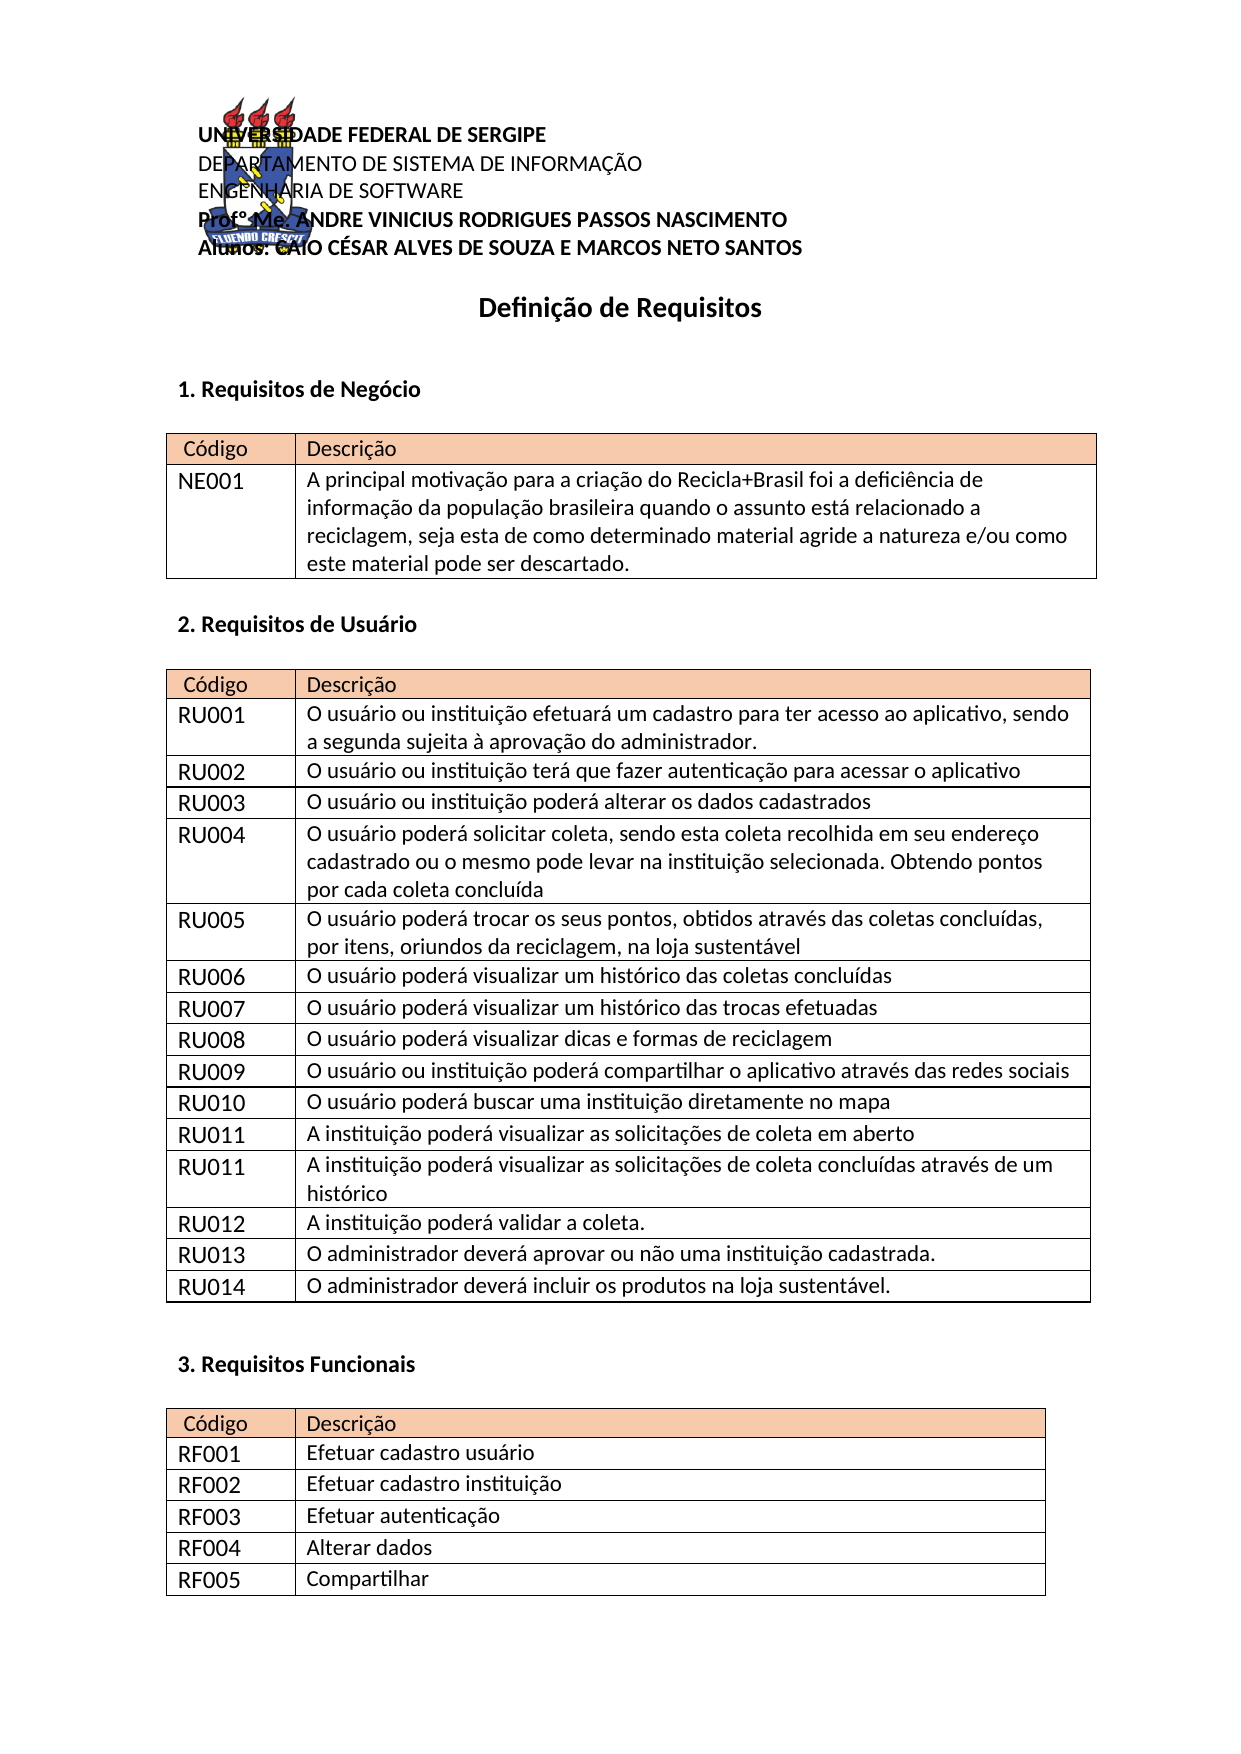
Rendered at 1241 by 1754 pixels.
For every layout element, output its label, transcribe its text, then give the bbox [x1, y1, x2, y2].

table_cell RU005 [167, 904, 295, 960]
table_cell RF004 [167, 1533, 295, 1563]
picture [203, 158, 209, 169]
table_cell O usuário poderá visualizar dicas e formas de reciclagem [296, 1024, 1090, 1055]
table_cell O usuário poderá visualizar um histórico das coletas concluídas [296, 961, 1090, 992]
text 3. Requisitos Funcionais [177, 1349, 1063, 1378]
table_cell RU014 [167, 1271, 295, 1301]
table_cell Efetuar cadastro instituição [296, 1470, 1045, 1500]
table_cell RU009 [167, 1056, 295, 1086]
text 2. Requisitos de Usuário [177, 609, 1063, 638]
table_cell O usuário poderá visualizar um histórico das trocas efetuadas [296, 993, 1090, 1023]
table_cell O administrador deverá incluir os produtos na loja sustentável. [296, 1271, 1090, 1301]
table_cell RF002 [167, 1470, 295, 1500]
table_cell O usuário poderá trocar os seus pontos, obtidos através das coletas concluídas, por itens, oriundos da reciclagem, na loja sustentável [296, 904, 1090, 960]
table_cell RU007 [167, 993, 295, 1023]
table_header Código [167, 670, 295, 698]
table_cell A instituição poderá validar a coleta. [296, 1208, 1090, 1238]
table_cell O usuário ou instituição poderá compartilhar o aplicativo através das redes sociais [296, 1056, 1090, 1086]
table_cell RU004 [167, 819, 295, 903]
table_cell O usuário ou instituição efetuará um cadastro para ter acesso ao aplicativo, sendo a segunda sujeita à aprovação do administrador. [296, 699, 1090, 755]
table_cell Efetuar cadastro usuário [296, 1438, 1045, 1468]
table_cell RU006 [167, 961, 295, 992]
text 1. Requisitos de Negócio [177, 374, 1063, 404]
table_cell A principal motivação para a criação do Recicla+Brasil foi a deficiência de informação da população brasileira quando o assunto está relacionado a reciclagem, seja esta de como determinado material agride a natureza e/ou como este material pode ser descartado. [296, 465, 1096, 577]
table_header Código [167, 1409, 295, 1437]
text Definição de Requisitos [177, 289, 1063, 324]
table_cell Efetuar autenticação [296, 1501, 1045, 1532]
table_cell O usuário ou instituição terá que fazer autenticação para acessar o aplicativo [296, 756, 1090, 786]
table_cell RF001 [167, 1438, 295, 1468]
table_cell RU001 [167, 699, 295, 755]
table_cell RF005 [167, 1564, 295, 1595]
table_cell O usuário ou instituição poderá alterar os dados cadastrados [296, 788, 1090, 818]
table_cell A instituição poderá visualizar as solicitações de coleta concluídas através de um histórico [296, 1151, 1090, 1207]
table_cell RU011 [167, 1151, 295, 1207]
table_cell RU003 [167, 788, 295, 818]
table_header Descrição [296, 1409, 1045, 1437]
table_cell O usuário poderá solicitar coleta, sendo esta coleta recolhida em seu endereço cadastrado ou o mesmo pode levar na instituição selecionada. Obtendo pontos por cada coleta concluída [296, 819, 1090, 903]
table_header Descrição [296, 434, 1096, 464]
table_cell RU013 [167, 1239, 295, 1270]
table_cell O usuário poderá buscar uma instituição diretamente no mapa [296, 1088, 1090, 1118]
table_cell Alterar dados [296, 1533, 1045, 1563]
table_cell RU008 [167, 1024, 295, 1055]
table_cell NE001 [167, 465, 295, 577]
table_cell O administrador deverá aprovar ou não uma instituição cadastrada. [296, 1239, 1090, 1270]
table_cell RU010 [167, 1088, 295, 1118]
table_header Descrição [296, 670, 1090, 698]
table_cell RF003 [167, 1501, 295, 1532]
table_cell RU012 [167, 1208, 295, 1238]
picture [203, 96, 313, 255]
table_header Código [167, 434, 295, 464]
table_cell RU011 [167, 1119, 295, 1149]
table_cell RU002 [167, 756, 295, 786]
table_cell Compartilhar [296, 1564, 1045, 1595]
table_cell A instituição poderá visualizar as solicitações de coleta em aberto [296, 1119, 1090, 1149]
